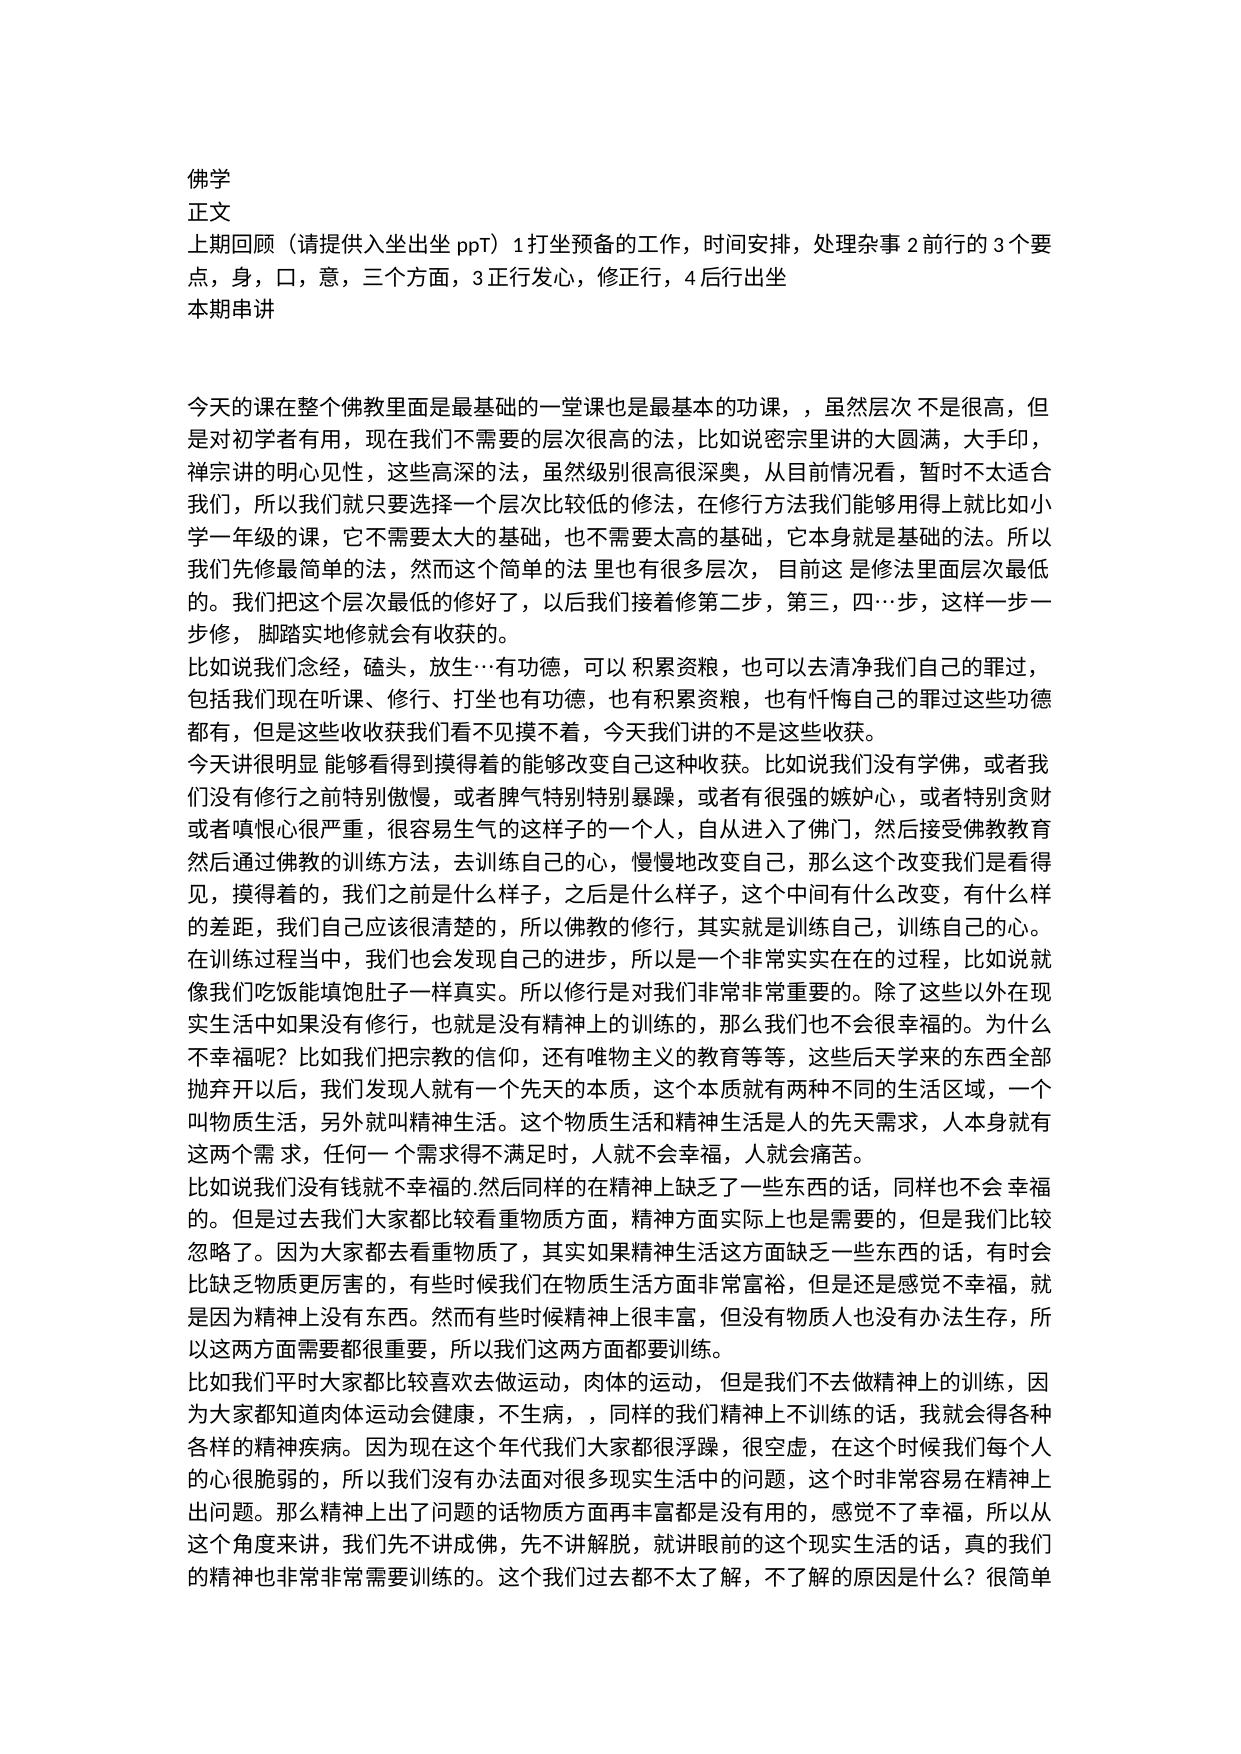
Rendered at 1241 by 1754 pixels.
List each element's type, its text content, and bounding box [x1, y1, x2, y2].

text 佛学 [187, 162, 1053, 194]
text 今天的课在整个佛教里面是最基础的一堂课也是最基本的功课，，虽然层次 不是很高，但是对初学者有用，现在我们不需要的层次很高的法，比如说密宗里讲的大圆满，大手印， 禅宗讲的明心见性，这些高深的法，虽然级别很高很深奥，从目前情况看，暂时不太适合我们，所以我们就只要选择一个层次比较低的修法，在修行方法我们能够用得上就比如小学一年级的课，它不需要太大的基础，也不需要太高的基础，它本身就是基础的法。所以我们先修最简单的法，然而这个简单的法 里也有很多层次， 目前这 是修法里面层次最低的。我们把这个层次最低的修好了，以后我们接着修第二步，第三，四⋯步，这样一步一步修， 脚踏实地修就会有收获的。 [187, 389, 1053, 649]
text 本期串讲 [187, 292, 1053, 324]
text 比如说我们念经，磕头，放生⋯有功德，可以 积累资粮，也可以去清净我们自己的罪过，包括我们现在听课、修行、打坐也有功德，也有积累资粮，也有忏悔自己的罪过这些功德都有，但是这些收收获我们看不见摸不着，今天我们讲的不是这些收获。 [187, 649, 1053, 747]
text 比如说我们没有钱就不幸福的.然后同样的在精神上缺乏了一些东西的话，同样也不会 幸福的。但是过去我们大家都比较看重物质方面，精神方面实际上也是需要的，但是我们比较忽略了。因为大家都去看重物质了，其实如果精神生活这方面缺乏一些东西的话，有时会比缺乏物质更厉害的，有些时候我们在物质生活方面非常富裕，但是还是感觉不幸福，就是因为精神上没有东西。然而有些时候精神上很丰富，但没有物质人也没有办法生存，所以这两方面需要都很重要，所以我们这两方面都要训练。 [187, 1169, 1053, 1364]
text 今天讲很明显 能够看得到摸得着的能够改变自己这种收获。比如说我们没有学佛，或者我们没有修行之前特别傲慢，或者脾气特别特别暴躁，或者有很强的嫉妒心，或者特别贪财，或者嗔恨心很严重，很容易生气的这样子的一个人，自从进入了佛门，然后接受佛教教育，然后通过佛教的训练方法，去训练自己的心，慢慢地改变自己，那么这个改变我们是看得见，摸得着的，我们之前是什么样子，之后是什么样子，这个中间有什么改变，有什么样的差距，我们自己应该很清楚的，所以佛教的修行，其实就是训练自己，训练自己的心。在训练过程当中，我们也会发现自己的进步，所以是一个非常实实在在的过程，比如说就像我们吃饭能填饱肚子一样真实。所以修行是对我们非常非常重要的。除了这些以外在现实生活中如果没有修行，也就是没有精神上的训练的，那么我们也不会很幸福的。为什么不幸福呢？比如我们把宗教的信仰，还有唯物主义的教育等等，这些后天学来的东西全部抛弃开以后，我们发现人就有一个先天的本质，这个本质就有两种不同的生活区域，一个叫物质生活，另外就叫精神生活。这个物质生活和精神生活是人的先天需求，人本身就有这两个需 求，任何一 个需求得不满足时，人就不会幸福，人就会痛苦。 [187, 747, 1053, 1169]
text 正文 [187, 194, 1053, 227]
text 上期回顾（请提供入坐出坐ppT）1打坐预备的工作，时间安排，处理杂事2前行的3个要点，身，口，意，三个方面，3正行发心，修正行，4后行出坐 [187, 227, 1053, 292]
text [187, 1364, 1053, 1592]
